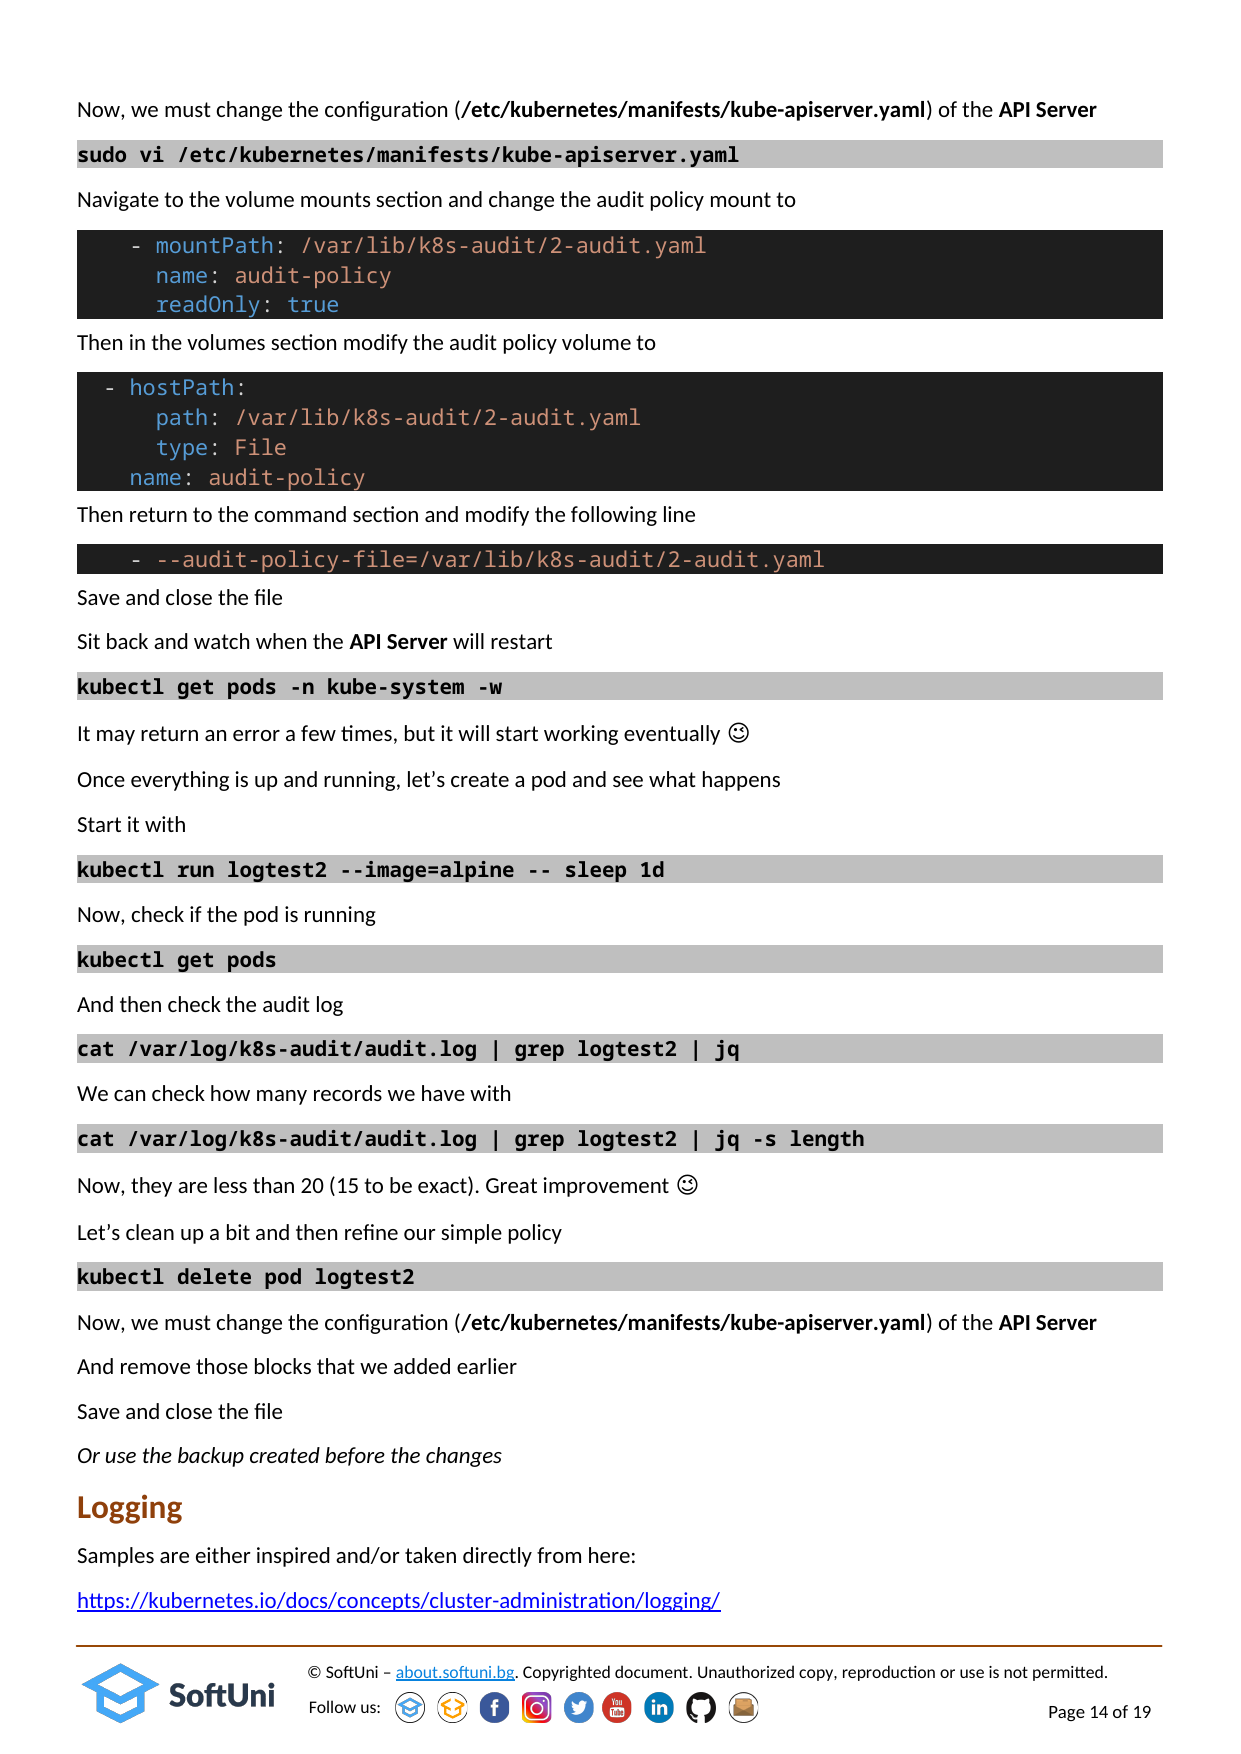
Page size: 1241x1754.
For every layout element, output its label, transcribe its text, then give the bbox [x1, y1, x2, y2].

picture [665, 1692, 674, 1701]
text - --audit-policy-file=/var/lib/k8s-audit/2-audit.yaml [77, 544, 1163, 574]
text kubectl get pods -n kube-system -w [77, 672, 1163, 700]
text https://kubernetes.io/docs/concepts/cluster-administration/logging/ [77, 1586, 1163, 1614]
text kubectl delete pod logtest2 [77, 1262, 1163, 1291]
text And remove those blocks that we added earlier [77, 1352, 1163, 1380]
picture [395, 1692, 425, 1723]
picture [437, 1692, 468, 1723]
picture [728, 1692, 759, 1723]
text readOnly: true [77, 289, 1163, 319]
text Navigate to the volume mounts section and change the audit policy mount to [77, 185, 1163, 213]
text Once everything is up and running, let’s create a pod and see what happens [77, 766, 1163, 793]
picture [479, 1692, 510, 1723]
text type: File [77, 432, 1163, 462]
text sudo vi /etc/kubernetes/manifests/kube-apiserver.yaml [77, 140, 1163, 168]
text cat /var/log/k8s-audit/audit.log | grep logtest2 | jq [77, 1034, 1163, 1063]
text And then check the audit log [77, 990, 1163, 1018]
text Or use the backup created before the changes [77, 1442, 1163, 1470]
text It may return an error a few times, but it will start working eventually [77, 717, 1163, 748]
text name: audit-policy [77, 462, 1163, 491]
text Sit back and watch when the API Server will restart [77, 627, 1163, 655]
text cat /var/log/k8s-audit/audit.log | grep logtest2 | jq -s length [77, 1124, 1163, 1153]
text Now, they are less than 20 (15 to be exact). Great improvement [77, 1169, 1163, 1201]
text Save and close the file [77, 1397, 1163, 1425]
text Let’s clean up a bit and then refine our simple policy [77, 1218, 1163, 1246]
text Samples are either inspired and/or taken directly from here: [77, 1541, 1163, 1569]
text Now, check if the pod is running [77, 900, 1163, 928]
text Then in the volumes section modify the audit policy volume to [77, 328, 1163, 356]
text kubectl get pods [77, 945, 1163, 973]
text Now, we must change the configuration (/etc/kubernetes/manifests/kube-apiserver.yaml) of the API Server [77, 95, 1163, 123]
picture [658, 1705, 667, 1714]
picture [75, 1658, 281, 1729]
text - mountPath: /var/lib/k8s-audit/2-audit.yaml [77, 230, 1163, 260]
picture [564, 1692, 594, 1723]
picture [602, 1692, 632, 1723]
text name: audit-policy [77, 260, 1163, 289]
text path: /var/lib/k8s-audit/2-audit.yaml [77, 402, 1163, 432]
text Save and close the file [77, 583, 1163, 611]
text - hostPath: [77, 372, 1163, 402]
picture [644, 1692, 653, 1701]
text We can check how many records we have with [77, 1079, 1163, 1108]
picture [686, 1692, 716, 1723]
text kubectl run logtest2 --image=alpine -- sleep 1d [77, 855, 1163, 883]
picture [665, 1714, 674, 1723]
text Then return to the command section and modify the following line [77, 500, 1163, 528]
text Start it with [77, 810, 1163, 838]
text Now, we must change the configuration (/etc/kubernetes/manifests/kube-apiserver.yaml) of the API Server [77, 1308, 1163, 1336]
picture [522, 1692, 552, 1723]
subtitle Logging [77, 1486, 1163, 1527]
picture [644, 1714, 653, 1723]
